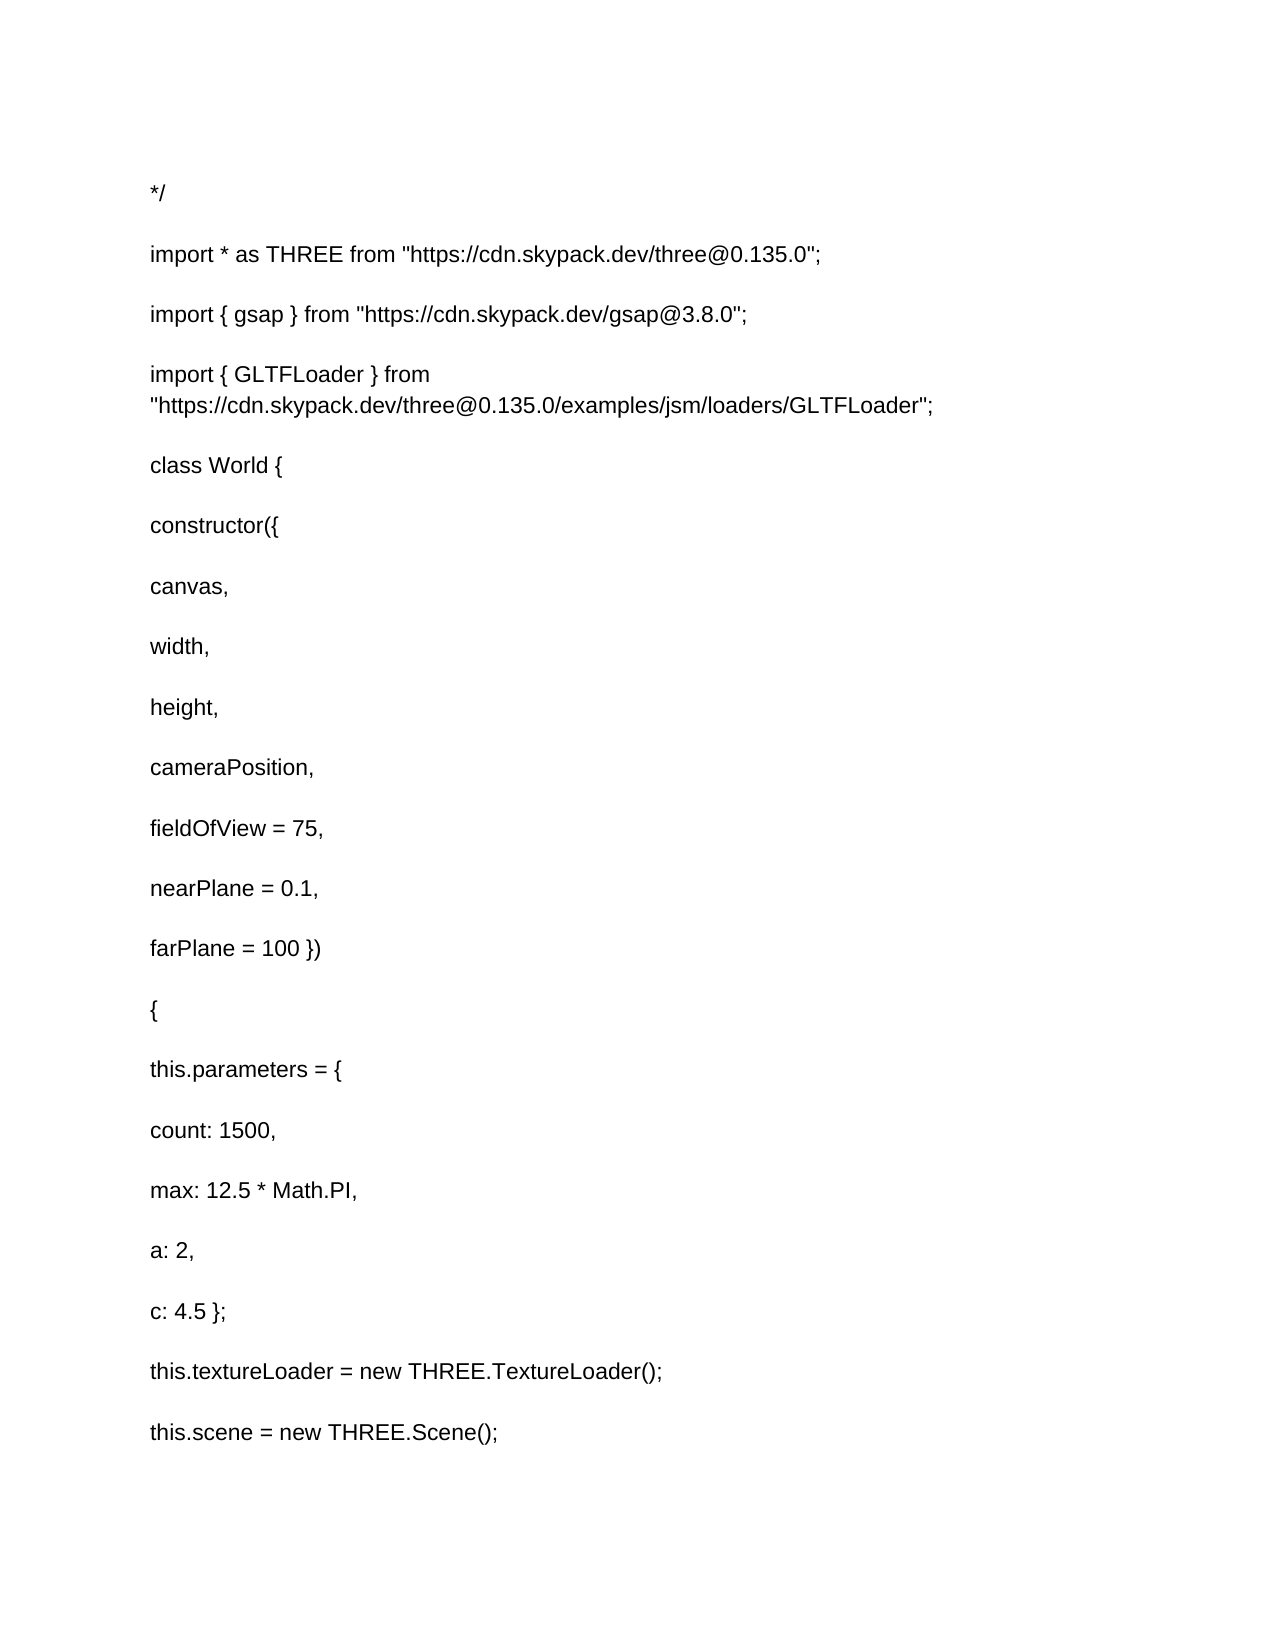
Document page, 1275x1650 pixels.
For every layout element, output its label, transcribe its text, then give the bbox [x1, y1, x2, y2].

text constructor({ [150, 512, 1125, 539]
text this.parameters = { [150, 1056, 1125, 1083]
text height, [150, 694, 1125, 720]
text count: 1500, [150, 1117, 1125, 1143]
text cameraPosition, [150, 754, 1125, 781]
text fieldOfView = 75, [150, 814, 1125, 841]
text { [150, 996, 1125, 1022]
text nearPlane = 0.1, [150, 875, 1125, 901]
text width, [150, 633, 1125, 660]
text import { GLTFLoader } from "https://cdn.skypack.dev/three@0.135.0/examples/jsm/loaders/GLTFLoader"; [150, 361, 1125, 418]
text farPlane = 100 }) [150, 935, 1125, 962]
text import { gsap } from "https://cdn.skypack.dev/gsap@3.8.0"; [150, 301, 1125, 327]
text canvas, [150, 573, 1125, 599]
text a: 2, [150, 1237, 1125, 1264]
text max: 12.5 * Math.PI, [150, 1177, 1125, 1203]
text class World { [150, 452, 1125, 478]
text */ [150, 180, 1125, 207]
text c: 4.5 }; [150, 1298, 1125, 1324]
text this.textureLoader = new THREE.TextureLoader(); [150, 1358, 1125, 1385]
text import * as THREE from "https://cdn.skypack.dev/three@0.135.0"; [150, 241, 1125, 267]
text this.scene = new THREE.Scene(); [150, 1419, 1125, 1445]
